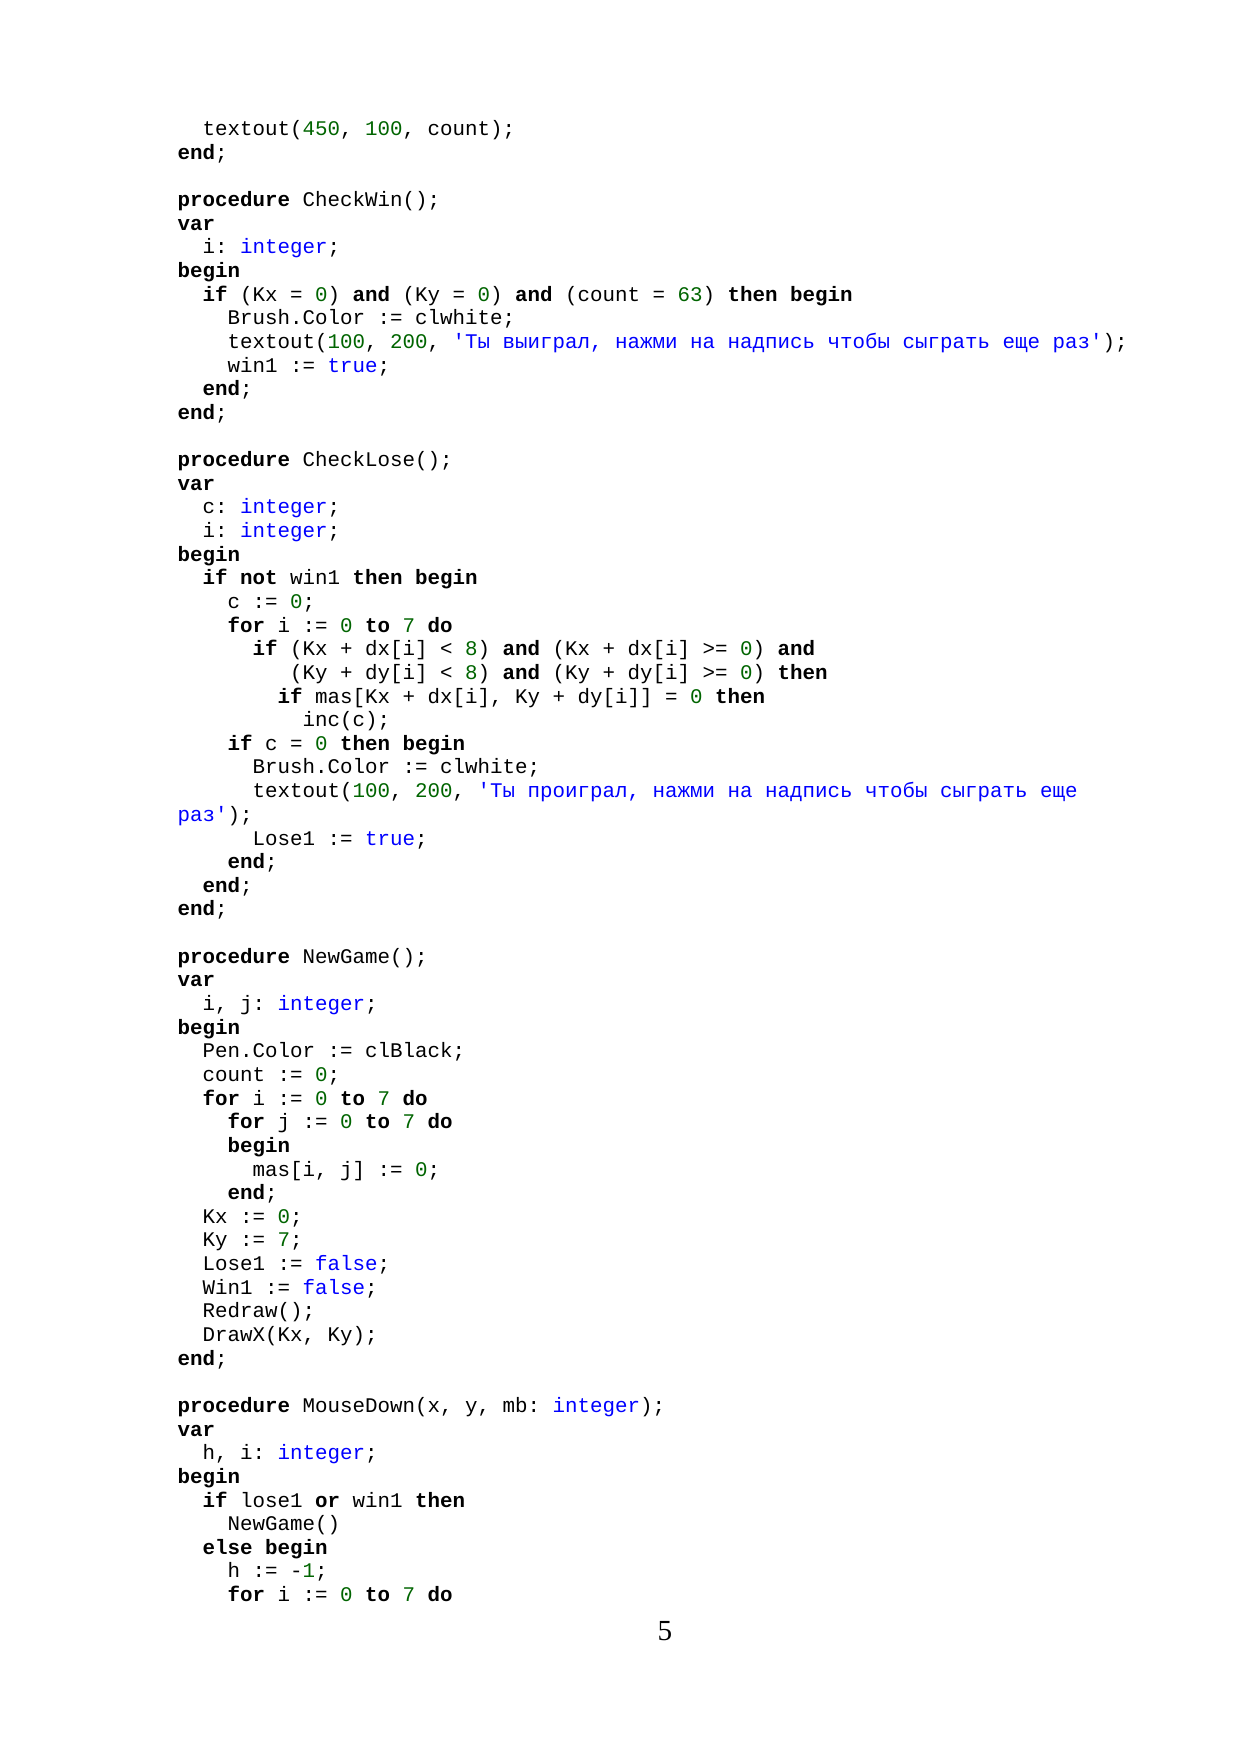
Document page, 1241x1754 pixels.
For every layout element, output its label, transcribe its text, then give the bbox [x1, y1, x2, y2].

text for i := 0 to 7 do [177, 1088, 1152, 1111]
text procedure MouseDown(x, y, mb: integer); [177, 1395, 1152, 1419]
text end; [177, 851, 1152, 875]
text (Ky + dy[i] < 8) and (Ky + dy[i] >= 0) then [177, 662, 1152, 686]
text var [177, 969, 1152, 993]
text i: integer; [177, 520, 1152, 544]
text h := -1; [177, 1561, 1152, 1584]
text procedure NewGame(); [177, 946, 1152, 969]
text Lose1 := false; [177, 1253, 1152, 1277]
text c := 0; [177, 591, 1152, 615]
text end; [177, 402, 1152, 426]
text end; [177, 378, 1152, 402]
text for i := 0 to 7 do [177, 1584, 1152, 1608]
text inc(c); [177, 709, 1152, 733]
text if c = 0 then begin [177, 733, 1152, 757]
text for i := 0 to 7 do [177, 615, 1152, 638]
text end; [177, 898, 1152, 922]
text Win1 := false; [177, 1277, 1152, 1300]
text Ky := 7; [177, 1229, 1152, 1253]
text end; [177, 1182, 1152, 1206]
text textout(450, 100, count); [177, 118, 1152, 142]
text win1 := true; [177, 354, 1152, 378]
text Lose1 := true; [177, 827, 1152, 851]
text begin [177, 1466, 1152, 1489]
text textout(100, 200, 'Ты проиграл, нажми на надпись чтобы сыграть еще раз'); [177, 780, 1152, 827]
text if lose1 or win1 then [177, 1489, 1152, 1513]
text i, j: integer; [177, 993, 1152, 1017]
text Brush.Color := clwhite; [177, 757, 1152, 780]
text var [177, 473, 1152, 496]
text var [177, 213, 1152, 236]
text if (Kx + dx[i] < 8) and (Kx + dx[i] >= 0) and [177, 638, 1152, 662]
text Brush.Color := clwhite; [177, 307, 1152, 331]
text begin [177, 1135, 1152, 1158]
text count := 0; [177, 1064, 1152, 1088]
text if (Kx = 0) and (Ky = 0) and (count = 63) then begin [177, 284, 1152, 307]
text Kx := 0; [177, 1206, 1152, 1229]
text if not win1 then begin [177, 567, 1152, 591]
text NewGame() [177, 1513, 1152, 1537]
text procedure CheckWin(); [177, 189, 1152, 213]
text end; [177, 875, 1152, 898]
text begin [177, 544, 1152, 567]
text i: integer; [177, 236, 1152, 260]
text for j := 0 to 7 do [177, 1111, 1152, 1135]
text else begin [177, 1537, 1152, 1561]
text begin [177, 1017, 1152, 1040]
text Redraw(); [177, 1300, 1152, 1324]
text var [177, 1419, 1152, 1442]
text end; [177, 1348, 1152, 1371]
text textout(100, 200, 'Ты выиграл, нажми на надпись чтобы сыграть еще раз'); [177, 331, 1152, 354]
text procedure CheckLose(); [177, 449, 1152, 473]
text if mas[Kx + dx[i], Ky + dy[i]] = 0 then [177, 686, 1152, 709]
text c: integer; [177, 496, 1152, 520]
text end; [177, 142, 1152, 165]
text Pen.Color := clBlack; [177, 1040, 1152, 1064]
text mas[i, j] := 0; [177, 1158, 1152, 1182]
text DrawX(Kx, Ky); [177, 1324, 1152, 1348]
text begin [177, 260, 1152, 284]
text h, i: integer; [177, 1442, 1152, 1466]
